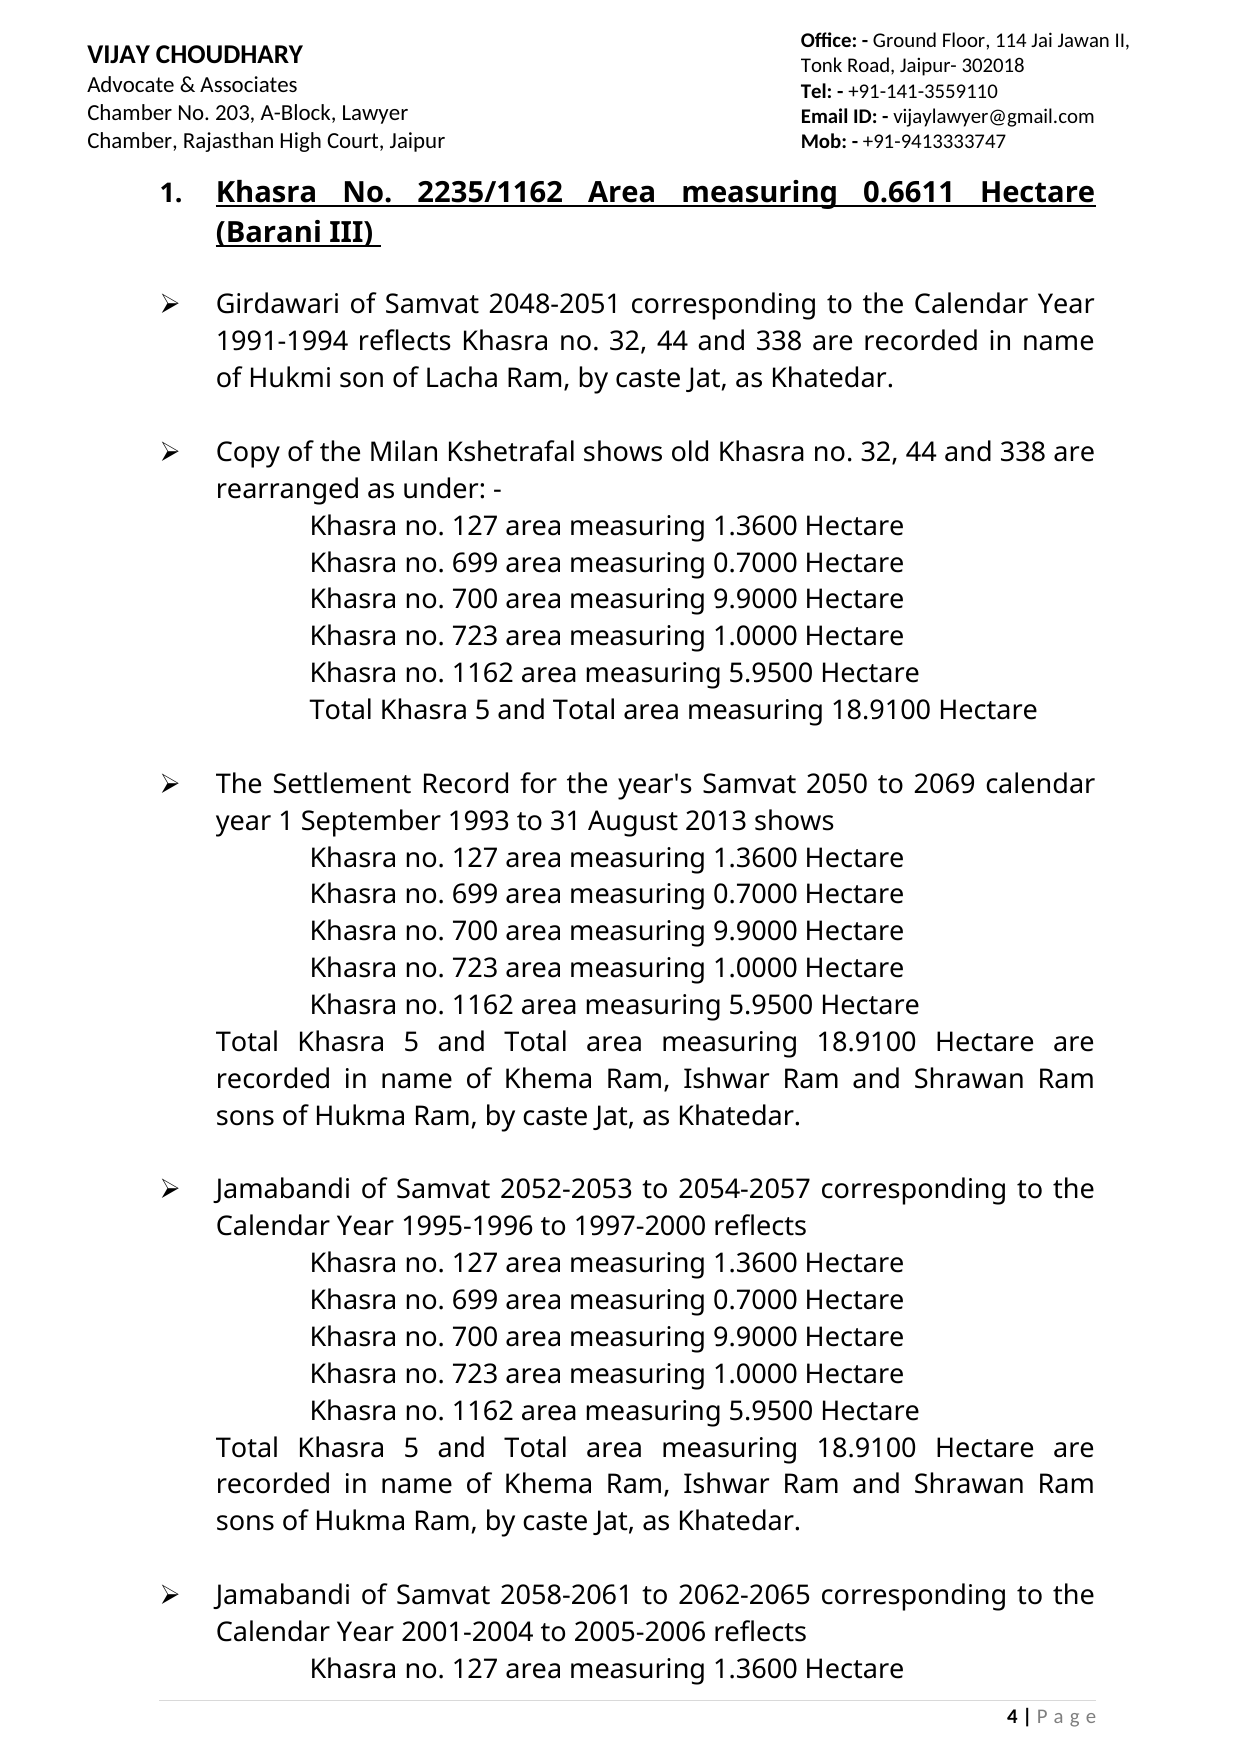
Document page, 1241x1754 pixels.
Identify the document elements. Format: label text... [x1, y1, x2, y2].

list Khasra no. 1162 area measuring 5.9500 Hectare [309, 1391, 1096, 1428]
list Khasra no. 127 area measuring 1.3600 Hectare [309, 1649, 1096, 1686]
list Khasra no. 127 area measuring 1.3600 Hectare [309, 838, 1096, 875]
list Girdawari of Samvat 2048-2051 corresponding to the Calendar Year 1991-1994 reflects Khasra no. 32, 44 and 338 are recorded in name of Hukmi son of Lacha Ram, by caste Jat, as Khatedar. [159, 285, 1096, 396]
list Khasra no. 700 area measuring 9.9000 Hectare [309, 1317, 1096, 1354]
list Copy of the Milan Kshetrafal shows old Khasra no. 32, 44 and 338 are rearranged as under: - [159, 432, 1096, 506]
list Khasra no. 127 area measuring 1.3600 Hectare [309, 1244, 1096, 1281]
list Khasra no. 723 area measuring 1.0000 Hectare [309, 617, 1096, 654]
list Khasra no. 723 area measuring 1.0000 Hectare [309, 949, 1096, 986]
list Khasra no. 700 area measuring 9.9000 Hectare [309, 580, 1096, 617]
list The Settlement Record for the year's Samvat 2050 to 2069 calendar year 1 September 1993 to 31 August 2013 shows [159, 764, 1096, 838]
list Khasra No. 2235/1162 Area measuring 0.6611 Hectare (Barani III) [159, 172, 1096, 251]
list Khasra no. 700 area measuring 9.9000 Hectare [309, 912, 1096, 949]
list Jamabandi of Samvat 2052-2053 to 2054-2057 corresponding to the Calendar Year 1995-1996 to 1997-2000 reflects [159, 1170, 1096, 1244]
list Khasra no. 127 area measuring 1.3600 Hectare [309, 506, 1096, 543]
list Khasra no. 1162 area measuring 5.9500 Hectare [309, 986, 1096, 1022]
list Khasra no. 699 area measuring 0.7000 Hectare [309, 875, 1096, 912]
list Jamabandi of Samvat 2058-2061 to 2062-2065 corresponding to the Calendar Year 2001-2004 to 2005-2006 reflects [159, 1576, 1096, 1649]
list Total Khasra 5 and Total area measuring 18.9100 Hectare [309, 691, 1096, 727]
list Khasra no. 1162 area measuring 5.9500 Hectare [309, 654, 1096, 691]
list Khasra no. 699 area measuring 0.7000 Hectare [309, 543, 1096, 580]
list Khasra no. 699 area measuring 0.7000 Hectare [309, 1281, 1096, 1317]
list Khasra no. 723 area measuring 1.0000 Hectare [309, 1354, 1096, 1391]
